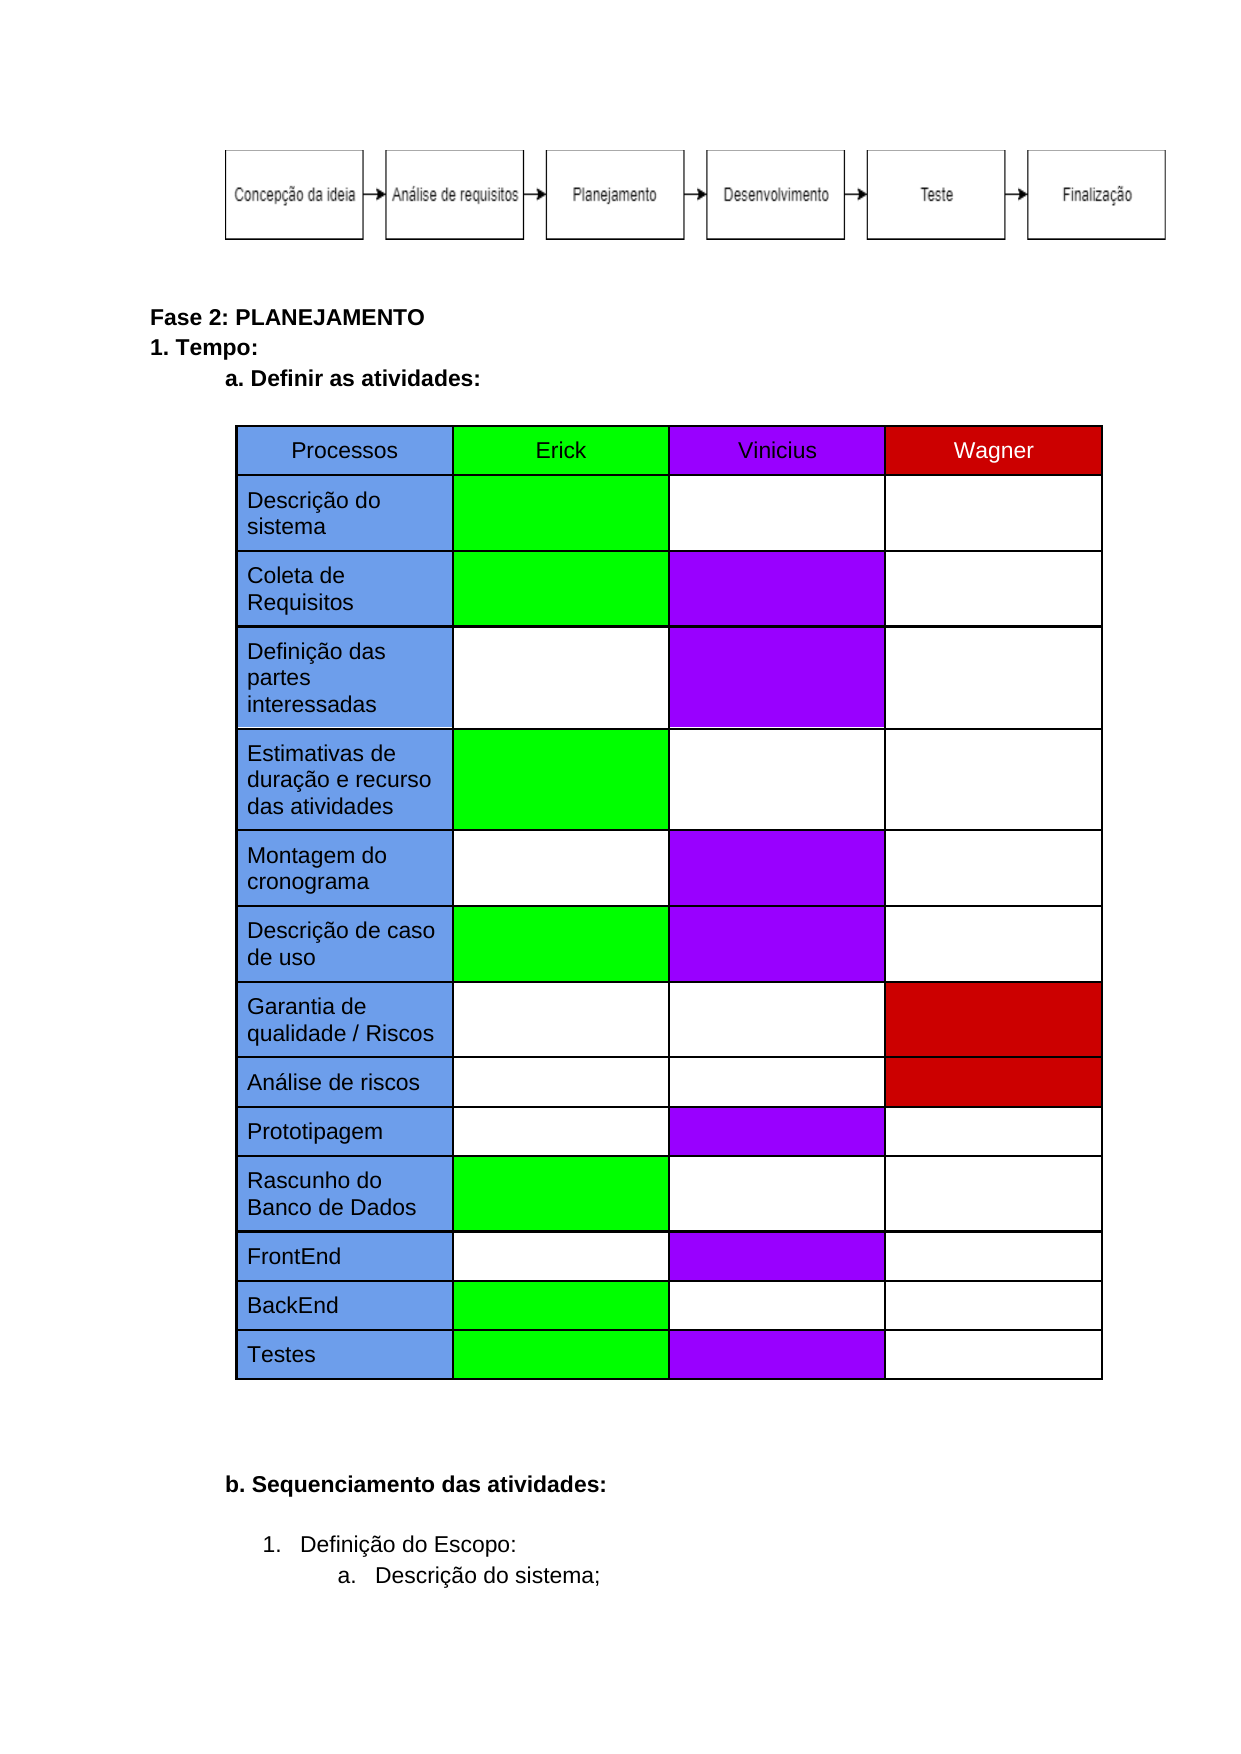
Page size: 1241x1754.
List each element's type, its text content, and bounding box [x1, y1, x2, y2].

table_cell [454, 552, 668, 625]
table_cell [886, 628, 1101, 727]
table_cell [886, 476, 1101, 550]
table_cell [886, 831, 1101, 905]
table_cell [454, 476, 668, 550]
table_header Wagner [886, 427, 1101, 474]
table_cell [670, 907, 884, 981]
table_cell Garantia de qualidade / Riscos [238, 983, 452, 1056]
table_cell [886, 730, 1101, 829]
table_cell [454, 983, 668, 1056]
table_cell Definição das partes interessadas [238, 628, 452, 727]
table_cell [454, 1282, 668, 1329]
table_cell [670, 476, 884, 550]
table_header Erick [454, 427, 668, 474]
table_cell [886, 1233, 1101, 1280]
table_cell [886, 1108, 1101, 1155]
table_cell [454, 730, 668, 829]
table_cell [670, 983, 884, 1056]
table_cell [454, 907, 668, 981]
table_cell [670, 628, 884, 727]
table_cell [670, 552, 884, 625]
table_header Processos [238, 427, 452, 474]
table_cell [454, 1108, 668, 1155]
table_cell BackEnd [238, 1282, 452, 1329]
table_cell [670, 1233, 884, 1280]
table_cell [670, 1331, 884, 1378]
table_cell [670, 831, 884, 905]
table_cell Rascunho do Banco de Dados [238, 1157, 452, 1230]
text 1. Tempo: [150, 334, 1090, 361]
table_cell Testes [238, 1331, 452, 1378]
table_cell Descrição de caso de uso [238, 907, 452, 981]
table_cell [886, 1058, 1101, 1106]
table_cell [670, 1282, 884, 1329]
table_cell [886, 983, 1101, 1056]
list Descrição do sistema; [337, 1562, 1090, 1588]
table_cell [454, 628, 668, 727]
table_cell Prototipagem [238, 1108, 452, 1155]
table_cell [670, 730, 884, 829]
table_cell Descrição do sistema [238, 476, 452, 550]
table_cell [886, 1331, 1101, 1378]
table_cell Análise de riscos [238, 1058, 452, 1106]
table_cell Coleta de Requisitos [238, 552, 452, 625]
table_header Vinicius [670, 427, 884, 474]
table_cell Estimativas de duração e recurso das atividades [238, 730, 452, 829]
table_cell [454, 1058, 668, 1106]
text b. Sequenciamento das atividades: [150, 1471, 1090, 1497]
text a. Definir as atividades: [225, 364, 1090, 391]
table_cell [670, 1058, 884, 1106]
table_cell Montagem do cronograma [238, 831, 452, 905]
table_cell [670, 1108, 884, 1155]
table_cell [886, 1157, 1101, 1230]
table_cell [454, 1157, 668, 1230]
table_cell [886, 552, 1101, 625]
text Fase 2: PLANEJAMENTO [150, 304, 1090, 330]
table_cell [886, 907, 1101, 981]
table_cell [454, 1331, 668, 1378]
table_cell [454, 831, 668, 905]
table_cell [454, 1233, 668, 1280]
list Definição do Escopo: [262, 1531, 1090, 1558]
table_cell [886, 1282, 1101, 1329]
table_cell FrontEnd [238, 1233, 452, 1280]
picture [225, 150, 1166, 240]
table_cell [670, 1157, 884, 1230]
